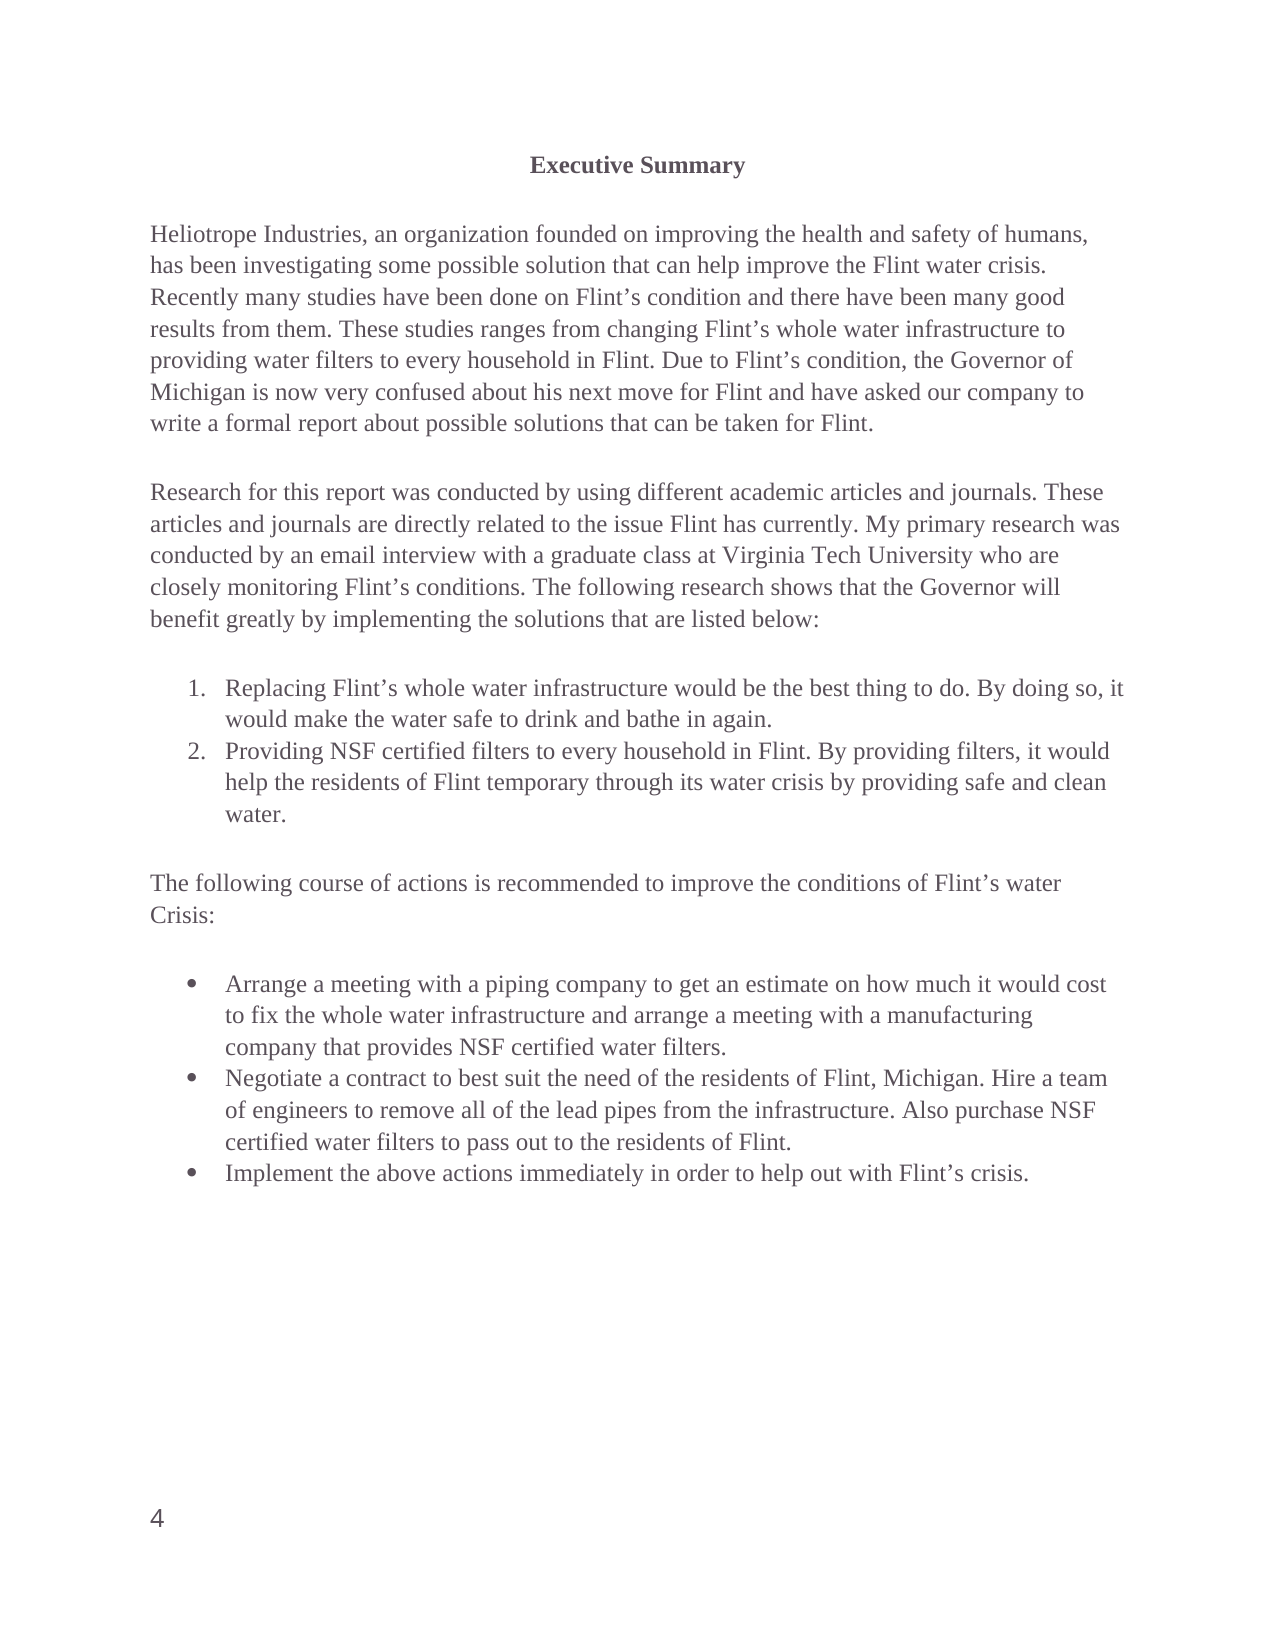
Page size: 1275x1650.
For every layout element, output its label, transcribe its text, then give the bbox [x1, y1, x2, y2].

list Arrange a meeting with a piping company to get an estimate on how much it would cost to fix the whole water infrastructure and arrange a meeting with a manufacturing company that provides NSF certified water filters. [187, 969, 1125, 1061]
text The following course of actions is recommended to improve the conditions of Flint’s water Crisis: [150, 868, 1125, 928]
text Heliotrope Industries, an organization founded on improving the health and safety of humans, has been investigating some possible solution that can help improve the Flint water crisis. Recently many studies have been done on Flint’s condition and there have been many good results from them. These studies ranges from changing Flint’s whole water infrastructure to providing water filters to every household in Flint. Due to Flint’s condition, the Governor of Michigan is now very confused about his next move for Flint and have asked our company to write a formal report about possible solutions that can be taken for Flint. [150, 219, 1125, 437]
list Providing NSF certified filters to every household in Flint. By providing filters, it would help the residents of Flint temporary through its water crisis by providing safe and clean water. [187, 736, 1125, 828]
text Executive Summary [150, 150, 1125, 179]
list Negotiate a contract to best suit the need of the residents of Flint, Michigan. Hire a team of engineers to remove all of the lead pipes from the infrastructure. Also purchase NSF certified water filters to pass out to the residents of Flint. [187, 1063, 1125, 1155]
list Replacing Flint’s whole water infrastructure would be the best thing to do. By doing so, it would make the water safe to drink and bathe in again. [187, 673, 1125, 733]
list Implement the above actions immediately in order to help out with Flint’s crisis. [187, 1158, 1125, 1187]
text Research for this report was conducted by using different academic articles and journals. These articles and journals are directly related to the issue Flint has currently. My primary research was conducted by an email interview with a graduate class at Virginia Tech University who are closely monitoring Flint’s conditions. The following research shows that the Governor will benefit greatly by implementing the solutions that are listed below: [150, 477, 1125, 632]
